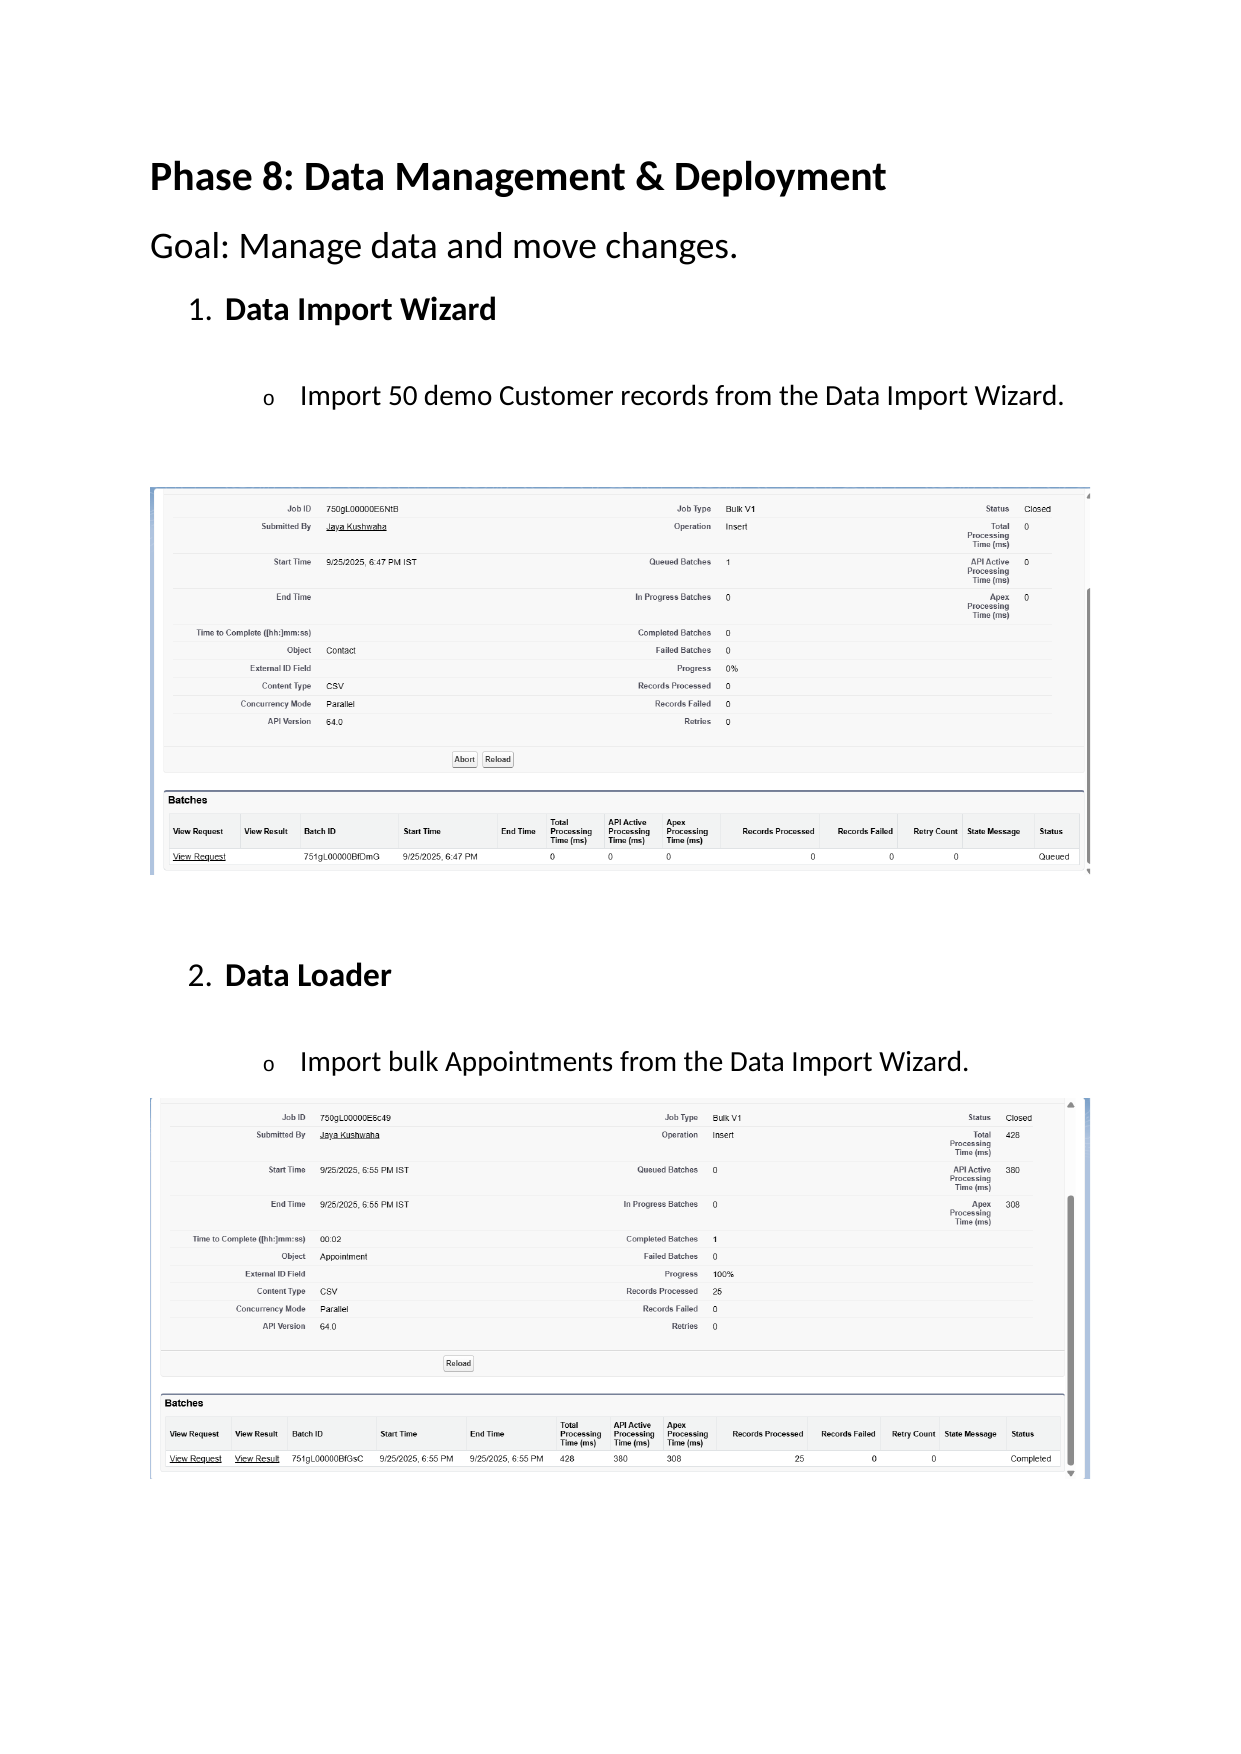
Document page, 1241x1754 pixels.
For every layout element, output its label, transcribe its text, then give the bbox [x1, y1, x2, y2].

list Import bulk Appointments from the Data Import Wizard. [262, 1043, 1090, 1079]
list Data Import Wizard [187, 288, 1090, 359]
text Goal: Manage data and move changes. [150, 222, 1090, 267]
list Import 50 demo Customer records from the Data Import Wizard. [262, 377, 1090, 413]
picture [150, 1098, 1091, 1479]
text Phase 8: Data Management & Deployment [150, 150, 1090, 201]
list Data Loader [187, 954, 1090, 1024]
picture [150, 487, 1091, 875]
